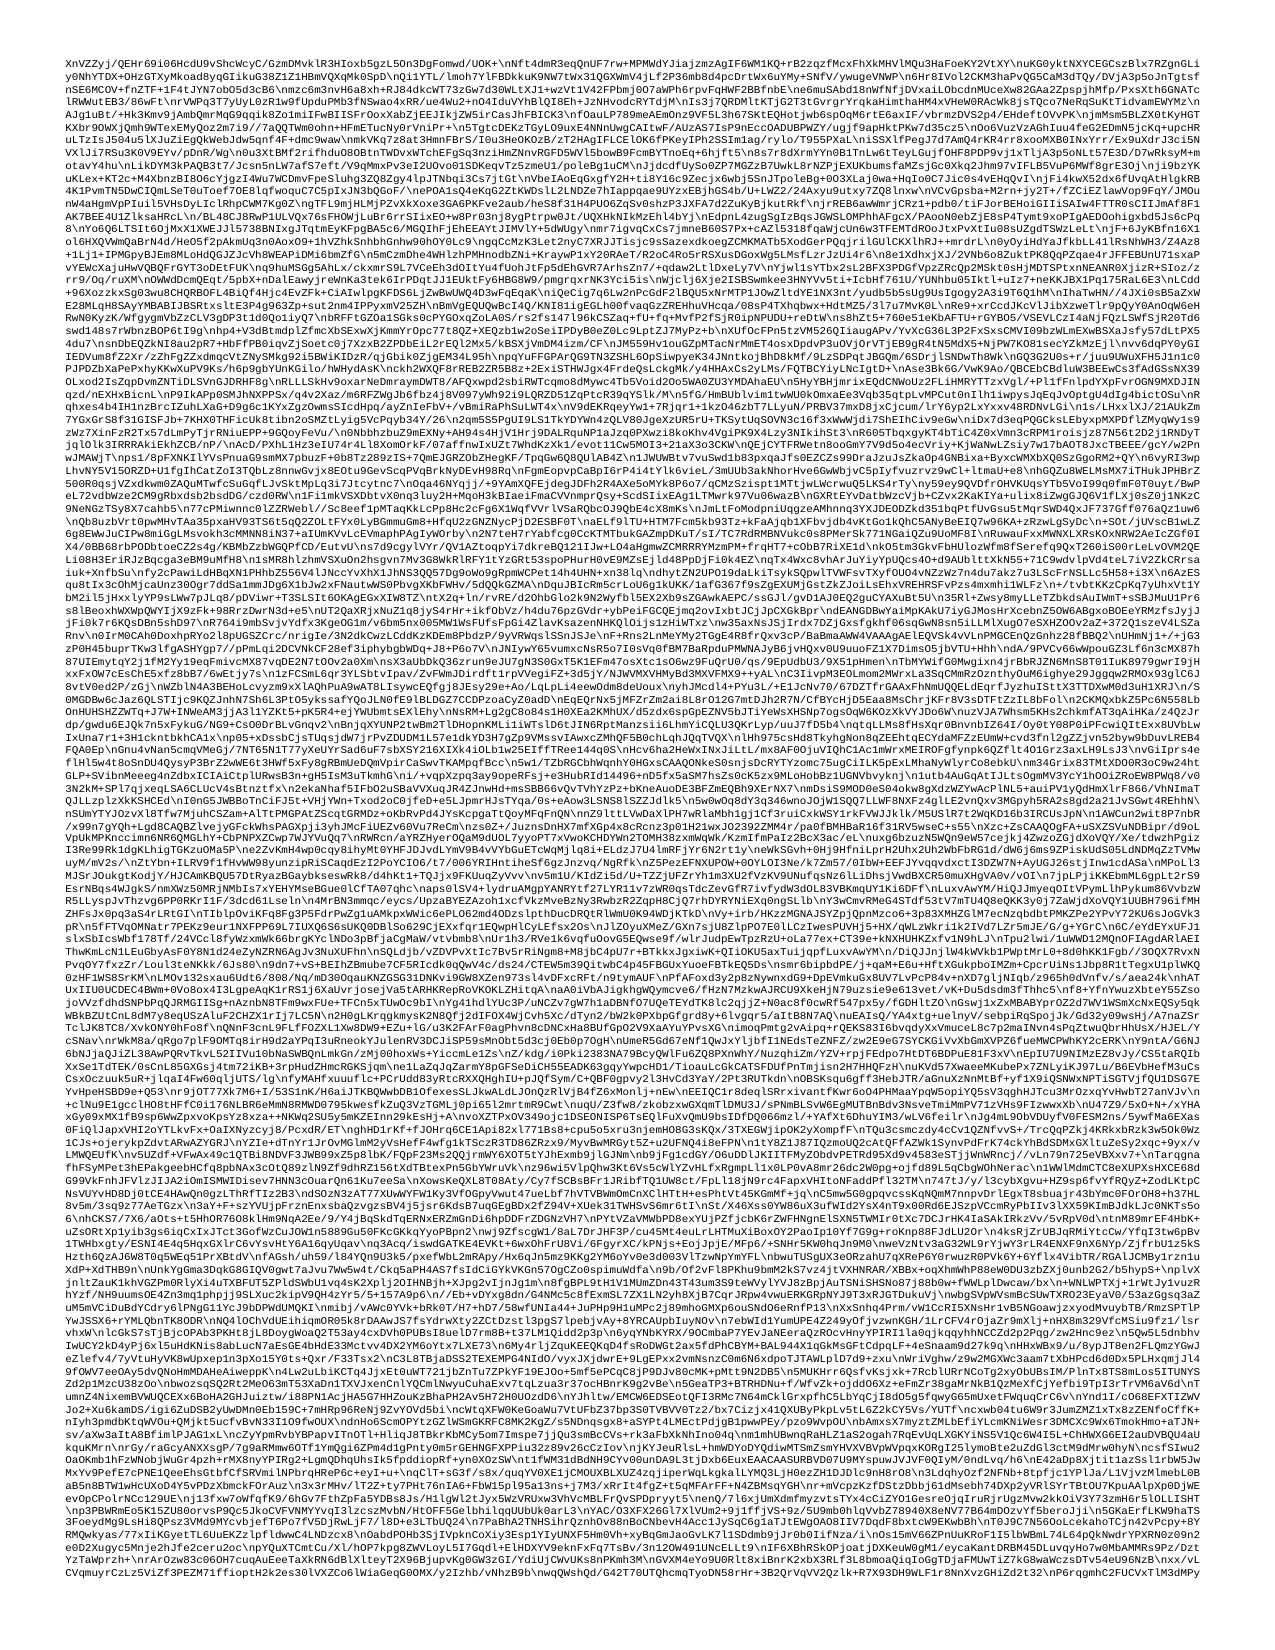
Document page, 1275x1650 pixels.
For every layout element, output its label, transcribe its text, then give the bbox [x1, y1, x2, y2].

text VpUkMPKnccimn6NR6QMGLhY+CbPNPXZCwp7WJYVuQq7\nRWRcn/aYRZHyerOQaM9dUOL7yyoPT7xVwoKCHDYWn2TOMH38zxmWqWk/KzmIfmPaIz2BcX3ac/eL\nuxg6bzuzN5WQn9eW57cejkj4ZwzoZGjdXoVQY/Xe/tdwzhPgiz I3Re99Rk1dgKLhigTGKzuOMa5P\ne2ZvKmH4wp0cqy8ihyMt0YHFJDJvdLYmV9B4vVYbGuETcWqMjlq8i+ELdzJ7U4lmRFjYr6N2rt1y\neWkSGvh+0Hj9HfniLprH2Uhx2Uh2WbFbRG1d/dW6j6ms9ZPiskUdS05LdNDMqZzTVMw uyM/mV2s/\nZtYbn+ILRV9f1fHvWW98yunzipRiSCaqdEzI2PoYCIO6/t7/006YRIHntiheSf6gzJnzvq/NgRfk\nZ5PezEFNXUPOW+0OYLOI3Ne/k7Zm57/0IbW+EEFJYvqqvdxctI3DZW7N+AyUGJ26stjInw1cdASa\nMPoLl3 MJSrJOukgtKodjY/HJCAmKBQU57DtRyazBGaybkseswRk8/d4hKt1+TQJjx9FKUuqZyVvv\nv5m1U/KIdZi5d/U+TZZjUFZrYh1m3XU2fVzKV9UNufqsNz6lLiDhsjVwdBXCR50muXHgVA0v/vOI\n7jpLPjiKKEbmML6gpLt2rS9 EsrNBqs4WJgkS/nmXWz50MRjNMbIs7xYEHYMseBGue0lCfTA07qhc\naps0lSV4+lydruAMgpYANRYtf27LYR11v7zWR0qsTdcZevGfR7ivfydW3dOL83VBKmqUY1Ki6DFf\nLuxvAwYM/HiQJJmyeqOItVPymLlhPykum86VvbzW R5LLyspJvThzvg6PP0RKrI1F/3dcd61Lseln\n4MrBN3mmqc/eycs/UpzaBYEZAzoh1xcfVkzMveBzNy3RwbzR2ZqpH8CjQ7rhDYRYNiEXq0ngSLlb\nY3wCmvRMeG4STdf53tV7mTU4Q8eQKK3y0j7ZaWjdXoVQY1UUBH796ifMH ZHFsJx0pq3aS4rLRtGI\nTIblpOviKFq8Fg3P5FdrPwZg1uAMkpxWWic6ePLO62md4ODzslpthDucDRQtRlWmU0K94WDjKTkD\nVy+irb/HKzzMGNAJSYZpjQpnMzco6+3p83XMHZGlM7ecNzqbdbtPMKZPe2YPvY72KU6sJoGVk3 pR\n5fFTVqOMNatr7PEKz9eur1NXFPP69L7IUXQ6S6sUKQ0DBlSo629CjEXxfqr1EQwpHlCyLEfsx2Os\nJlZOyuXMeZ/GXn7sjU8ZlpPO7E0lLCzIwesPUVHj5+HX/qWLzWkri1k2IVd7LZr5mJE/G/g+YGrC\n6C/eYdEYxUFJ1 slxSbIcsWbf178Tf/24VCcl8fyWzxmWk66brgKYclNDo3pBfjaCgMaW/vtvbmb8\nUr1h3/RVe1k6vqfuOovG5EQwse9f/wlrJudpEwTpzRzU+oLa77ex+CT39e+kNXHUHKZxfv1N9hLJ\nTpu2lwi/1uWWD12MQnOFIAgdARlAEI ThwKmLcN1LEuGbyAsF0Y8N1d24eZyNZRN6AgJv3NuXUFhn\nSQLdjb/vZDVPvXtIc7Bv5rRiNgm8+M8jbC4pU7r+BTkkxJgxiwK+QIiOKU5axTuijqpfLuxvAwYM\n/DiQJJnjlW4kWVkb1PWptMrL0+8d0hKK1Fgb//3OQX7RvxN PvqOY7fxzZr/Loul3teNKkk/6Js80\n9dn7+vS+BEIhZBmube7CF5RIcdk0qQwV4c/ds24/CTEW5m39QitwbC4p45FBGUxYuoeFBTkEQ5Ds\nsmr6bipbdPE/j+qaM+E6u+HftXGukpboIMZm+CpcrUiNs1Jbp8R1tTegxU1plWKQ 0zHF1WS8SrKM\nLMOv132sxau6Udt6/808/Nq/mD30OqauKNZGSG31DNKvi9GW8XZen973sl4vDFxcRFt/n9tymAUF\nPfAFoxd3y2p8zNywnxdG9+DpEVmkuGx8UV7LvPcP84v+nXD7gljNIqb/z965h0dVnfv/s/aea24k\nhAT UxIIU0UCDEC4BWm+0Vo8ox4I3LgpeAqK1rRS1j6XaUvrjosejVa5tARHKRepRoVKOKLZHitqA\naA0iVbAJigkhgWQymcve6/fHzN7MzkwAJRCU9XkeHjN79uzsie9e613vet/vK+Du5dsdm3fThhc5\nf8+YfnYwuzXbteY55Zso joVVzfdhdSNPbPqQJRMGIISg+nAznbN8TFm9wxFUe+TFCn5xTUwOc9bI\nYg41hdlYUc3P/uNCZv7gW7h1aDBNfO7UQeTEYdTK8lc2qjjZ+N0ac8f0cwRf547px5y/fGDHltZO\nGswj1xZxMBABYprOZ2d7WV1WSmXcNxEQSy5qk WBkBZUtCnL8dM7y8eqUSzAluF2CHZX1rIj7LC5N\n2H0gLKrqgkmysK2N8Qfj2dIFOX4WjCvh5Xc/dTyn2/bW2k0PXbpGfgrd8y+6lvgqr5/aItB8N7AQ\nuEAIsQ/YA4xtg+uelnyV/sebpiRqSpojJk/Gd32y09wsHj/A7naZSr TclJK8TC8/XvkONY0hFo8f\nQNnF3cnL9FLfFOZXL1Xw8DW9+EZu+lG/u3K2FArF0agPhvn8cDNCxHa8BUfGpO2V9XaAYuYPvsXG\nimoqPmtg2vAipq+rQEKS83I6bvqdyXxVmuceL8c7p2maINvn4sPqZtwuQbrHhUsX/HJEL/Y cSNav\nrWkM8a/qRgo7plF9OMTq8irH9d2aYPqI3uRneokYJulenRV3DCJiSP59sMnObt5d3cj0Eb0p7OgH\nUmeR5Gd67eNf1QwJxYljbfI1NEdsTeZNFZ/zw2E9eG7SYCKGiVvXbGmXVPZ6fueMWCPWhKY2cERK\nY9ntA/G6NJ 6bNJjaQJiZL38AwPQRvTkvL52IIVu10bNaSWBQnLmkGn/zMj00hoxWs+YiccmLe1Zs\nZ/kdg/i0Pki2383NA79BcyQWlFu6ZQ8PXnWhY/NuzqhiZm/YZV+rpjFEdpo7HtDT6BDPuE81F3xV\nEpIU7U9NIMzEZ8vJy/CS5taRQIb XxSe1TdTEK/0sCnL85GXGsj4tm72iKB+3rpHudZHmcRGKSjqm\ne1LaZqJqZarmY8pGFSeDiCH55EADK63gqyYwpcHD1/TioauLcGkCATSFDUfPnTmjisn2H7HHQFzH\nuKVd57XwaeeMKubePx7ZNLyiKJ97Lu/B6EVbHefM3uCs CsxOczuuk5uR+jlqaI4Fw60qljUTS/lg\nfyMAHfxuuuflc+PCrUdd83yRtcRXXQHghIU+pJQfSym/C+QBF0gpvy2l3HvCd3YaY/2Pt3RUTkdn\nOBSKsqu6gff3HebJTR/aGnuXzNnMtBf+yf1X9iQSNWxNPTiSGTVjfQU1DSG7E YvHpeHSBD9e+Q53\nr9jOT77Xk7M6+I/53S1nK/H6aiJTKBQWwbDB1OfexesSLJkwALdLJOnQzRlVjB4fZ6xMonlj+nEw\nEEIQC1r8deqlSRrxivantfKwr6oO4PHMaaYpqW5opiYQ5sV3qghHJTcu3MrOzxqYvHwbT27anVJv\n [65, 833, 1209, 1098]
text \nQb8uzbVrt0pwMHvTAa35pxaHV93TS6t5qQ2ZOLtFYx0LyBGmmuGm8+HfqU2zGNZNycPjD2ESBF0T\naELf9lTU+HTM7Fcm5kb93Tz+kFaAjqb1XFbvjdb4vKtGo1kQhC5ANyBeEIQ7w96KA+zRzwLgSyDc\n+SOt/jUVscB1wLZ 6g8EWwJuCIPw8miGgLMsvokh3cMMNN8iN37+aIUmKVvLcEVmaphPAgIyWOrby\n2N7teH7rYabfcg0CcKTMTbukGAZmpDKuT/sI/TC7RdRMBNVukc0s8PMerSk771NGaiQZu9UoMF8I\nRuwauFxxMWNXLXRsKOxNRW2AeIcZGf0I X4/0BB68rbPODbtoeCZ2s4g/KBMbZzbWGQPfCD/EutvU\ns7d9cgylVYr/QV1AZtoqpYi7dkreBQ121IJw+LO4aHgmwZCMRRRYMzmPM+frqHT7+cObB7RiXE1d\nkO5tm3GkvFbHUlozWfm8fSerefq9QxT260iS00rLeLvOVM2QE Li08H3EriRJzBqcga3eBM9uMfH8\n1sMR8hlzhmVSXuOn2hsgvn7Mv3G8WkRlRFY1tYzGRt53spoPHurH0vE9MZsEjld48PpDjFi0k4EZ\nqTx4Wxc8vhArJuYiyYpUQcs4O+d9AUblttXkN55+71C9wdvlpVd4teL7iV2ZkCRrsa iuk+XnfbSu\nfy2cPawiLdHBqXN1PHhbZ556V4lJNccYvXhX1JhNS3QQ57Dg9oWo9gRpmWCPet14h4UHN+xn38lq\ndhytZN2UPO19daLkiTsykSQpwlTVWFsvTXyfOUO4vNZzWz7n4du7akz7u3LScFrNSLLc5H58+i3X\n6AzES qu8tIx3cOhMjcaUnz30Ogr7ddSa1mmJDg6X1bJw2xFNautwWS0PbvgXKbFWHv/5dQQkGZMA\nDquJBIcRm5crLoU6g1kUKK/1afG367f9sZgEXUMjGstZkZJoiLsEhxVREHRSFvPzs4mxmhi1WLFz\n+/tvbtKKzCpKq7yUhxVt1Y bM2il5jHxxlyYP9sLWw7pJLq8/pDViwr+T3SLSIt6OKAgEGxXIW8TZ\ntX2q+ln/rvRE/d2OhbGlo2k9N2Wyfbl5EX2Xb9sZGAwkAEPC/ssGJl/gvD1AJ0EQ2guCYAXuBt5U\n35Rl+Zwsy8myLLeTZbkdsAuIWmT+sSBJMuU1Pr6 s8lBeoxhWXWpQWYIjX9zFk+98RrzDwrN3d+e5\nUT2QaXRjxNuZ1q8jyS4rHr+ikfObVz/h4du76pzGVdr+ybPeiFGCQEjmq2ovIxbtJCjJpCXGkBpr\ndEANGDBwYaiMpKAkU7iyGJMosHrXcebnZ5OW6ABgxoBOEeYRMzfsJyjJ jFi0k7r6KQsDBn5shD97\nR764i9mbSvjvYdfx3KgeOG1m/v6bm5nx005MW1WsFUfsFpGi4ZlavKsazenNHKQlOijs1zHiWTxz\nw35axNsJSjIrdx7DZjGxsfgkhf06sqGwN8sn5iLLMlXugO7eSXHZOOv2aZ+372Q1szeV4LSZa Rnv\n0IrM0CAh0DoxhpRYo2l8pUGSZCrc/nrigIe/3N2dkCwzLCddKzKDEm8PbdzP/9yVRWqslSSnJSJe\nF+Rns2LnMeYMy2TGgE4R8frQxv3cP/BaBmaAWW4VAAAgAElEQVSk4vVLnPMGCEnQzGnhz28fBBQ2\nUHmNj1+/+jG3 zP0H45buprTKw3lfgASHYgp7//pPmLqi2DCVNkCF28ef3iphybgbWDq+J8+P6o7V\nJNIywY65vumxcNsR5o7I0sVq0fBM7BaRpduPMWNAJyB6jvHQxv0U9uuoFZ1X7DimsO5jbVTU+Hhh\ndA/9PVCv66wWpouGZ3Lf6n3cMX87h 87UIEmytqY2j1fM2Yy19eqFmivcMX87vqDE2N7tOOv2a0Xm\nsX3aUbDkQ36zrun9eJU7gN3S0GxT5K1EFm47osXtc1sO6wz9FuQrU0/qs/9EpUdbU3/9X51pHmen\nTbMYWifG0Mwgixn4jrBbRJZN6MnS8T01IuK8979gwrI9jH xxFxOW7cEsChE5xfz8bB7/6wEtjy7s\n1zFCSmL6qr3YLSbtvIpav/ZvFWmJDirdft1rpVVegiFZ+3d5jY/NJWVMXVHMyBd3MXVFMX9++yAL\nC3IivpM3EOLmom2MWrxLa3SqCMmRzOznthyOuM6ighye29Jggqw2RMOx93glC6J 8vtV0ed2P/zGj\nWZblN4A3BEHoLcvyzm9xXlAQhPuA9wAT8LIsywcEQfgj8JEsy29e+Ao/LqLpLi4eewOdm8deUoux\nyhJMcdl4+PYu3L/+E1JcNv70/67DZTfrGAAxFhNmUQQELdEqrfJyzhuISttX3TTDXwM0d3uH1XRJ\n/S 0MGDBw6cJaz6QLSTIjc9KQZJnhN7Sh6L3PtO5ykssafYQoJLN0fE9lBLDGZ7CCDPzoaCyZ0adD\nEqEQrNx5jMFZrZm2ai8L8rO12G7mtDJh2R7N/CfBYcHjD5Eaa8MsChrjKFr8V3sDTFtZzIL8bFol\n2CKMQxbkZ5Pc6N558Lb OnHUHSHZZWTq+J7W+INWeAM3jjA3l1YZKt5+pK5R4+ejYWUbmtsEXlEhy\nNsRM+Lg2gC8o84s1H0XEa2KMhUX/d5zdx6spGpEZNV5bJTiYeWsXHSNp7ogsOqW6KOzXkVYJDo6W\nuzVJA7Whsm5KHs2chkmfAT3qAiHKa/z4QzJr dp/gwdu6EJQk7n5xFykuG/NG9+CsO0DrBLvGnqv2\nBnjqXYUNP2twBm2TlDHopnKMLi1iWTslD6tJIN6RptManzsii6LhmYiCQLU3QKrLyp/uuJ7fD5b4\nqtqLLMs8fHsXqr0BnvnbIZ64I/Oy0tY08P0iPFcwiQItExx8UVbLw IxUna7r1+3H1ckntbkhCA1x\np05+xDssbCjsTUqsjdW7jrPvZDUDM1L57e1dkYD3H7gZp9VMssvIAwxcZMhQF5B0chLqhJQqTVQX\nlHh975csHd8TkyhgNon8qZEEhtqECYdaMFZzEUmW+cvd3fnl2gZZjvn52byw9bDuvLREB4 FQA0Ep\nGnu4vNan5cmqVMeGj/7NT65N1T77yXeUYrSad6uF7sbXSY216XIXk4iOLb1w25EIffTRee144q0S\nHcv6ha2HeWxINxJiLtL/mx8AF0OjuVIQhC1Ac1mWrxMEIROFgfynpk6QZflt4O1Grz3axLH9LsJ3\nvGiIprs4e flHl5w4t8oSnDU4QysyP3BrZ2wWE6t3HWf5xFy8gRBmUeDQmVpirCaSwvTKAMpqfBcc\n5w1/TZbRGCbhWqnhY0HGxsCAAQONkeS0snjsDcRYTYzomc75ugCiILK5pExLMhaNyWlyrCo8ebkU\nm34Grix83TMtXDO0R3oC9w24ht GLP+SVibnMeeeg4nZdbxICIAiCtplURwsB3n+gH5IsM3uTkmhG\ni/+vqpXzpq3ay9opeRFsj+e3HubRId14496+nD5fx5aSM7hsZs0cK5zx9MLoHobBz1UGNVbvyknj\n1utb4AuGqAtIJLtsOgmMV3YcY1hOOiZRoEW8PWq8/v0 3N2kM+SPl7qjxeqLSA6CLUcV4sBtnztfx\n2ekaNhaf5IFbO2uSBaVVXuqJR4ZJnwHd+msSBB66vQvTVhYzPz+bKneAuoDE3BFZmEQBh9XErNX7\nmDsiS9MOD0eS04okw8gXdzWZYwAcPlNL5+auiPV1yQdHmXlrF866/VhNImaT QJLLzplzXkKSHCEd\nI0nG5JWBBoTnCiFJ5t+VHjYWn+Txod2oC0jfeD+e5LJpmrHJsTYqa/0s+eAow3LSNS8lSZZJdlk5\n5w0wOq8dY3q346wnoJOjW1SQQ7LLWF8NXFz4glLE2vnQxv3MGpyh5RA2s8gd2a21JvSGwt4REhhN\ nSUmYTYJOzvXl8Tfw7MjuhCSZam+AlTtPMGPAtZScqtGRMDz+oKbRvPd4JYsKcpgaTtQoyMFqFnQN\nnZ9lttLVwDaXlPH7wRlaMbh1gj1Cf3ruiCxkWSY1rkFVWJJklk/M5USlR7t2WqKD16b3IRCUsJpN\n1AWCun2wit8P7nbR [65, 516, 1209, 821]
text XnVZZyj/QEHr69i06HcdU9vShcWcyC/GzmDMvklR3HIoxb5gzL5On3DgFomwd/UOK+\nNft4dmR3eqQnUF7rw+MPMWdYJiajzmzAgIF6WM1KQ+rB2zqzfMcxFhXkMHVlMQu3HaFoeKY2VtXY\nuKG0yktNXYCEGCszBlx7RZgnGLi y0NhYTDX+OHzGTXyMkoad8yqGIikuG38Z1Z1HBmVQXqMk0SpD\nQi1YTL/lmoh7YlFBDkkuK9NW7tWx31QGXWmV4jLf2P36mb8d4pcDrtWx6uYMy+SNfV/ywugeVNWP\n6Hr8IVol2CKM3haPvQG5CaM3dTQy/DVjA3p5oJnTgtsf nSE6MCOV+fnZTF+1F4tJYN7obO5d3cB6\nmzc6m3nvH6a8xh+RJ84dkcWT73zGw7d30WLtXJ1+wzVt1V42FPbmj0O7aWPh6rpvFqHWF2BBfnbE\ne6muSAbd18nWfNfjDVxaiLObcdnMUceXw82GAa2ZpspjhMfp/PxsXth6GNATc lRWWutEB3/86wFt\nrVWPq3T7yUyL0zR1w9fUpduPMb3fNSwao4xRR/ue4Wu2+nO4IduVYhBlQI8Eh+JzNHvodcRYTdjM\nIs3j7QRDMltKTjG2T3tGvrgrYrqkaHimthaHM4xVHeW0RAcWk8jsTQco7NeRqSuKtTidvamEWYMz\n AJg1uBt/+Hk3Kmv9jAmbQmrMqG9qqik8Zo1miIFwBIISFrOoxXabZjEEJIkjZW5irCasJhFBICK3\nfOauLP789meAEmOnz9VF5L3h67SKtEQHotjwb6spOqM6rtE6axIF/vbrmzDVS2p4/EHdeftOVvPK\njmMsm5BLZX0tKyHGT KXbr9OWXjQmh9WTexEMyQoz2m7i9//7aQQTWm0ohn+HFmETucNy0rVniPr+\n5TgtcDEKzTGyLO9uxE4NNnUwgCAItwF/AUzAS7IsP9nEccOADUBPWZY/ugjf9apHktPKw7d35cz5\nOo6VuzVzAGhIuu4feG2EDmN5jcKq+upcHR uLTzIsJ504u5lXJuZiEgQkWebJdw5qnf4F+dmc9waw\nmkVKq7z8at3HmnFBrS/I0u3HeOKOzB/zT2HAgIFLCElOK6fPKeyIPh2SSIm1ag/rylo/T955PXaL\niSSXlfPegJ7d7AmQ4rKR4rr8xooMXB0INxYrr/Ex9uXdrJ3ci5N VXlJi7RSu3K0V9EYv/pDnR/Wg\n0u3XtBMf2rifhduO8OBtnTWDvxWTchEFgSq3nziHmZNnvRGFD5WVl5bowB9FcmBYTnoEq+6hjft5\n8s7r8dXrmYYn0B1TnLw6tTeyLGujfOHF8PDP9vj1xTljA3p5oNLt57E3D/D7wRksyM+m otavY4hu\nLikDYM3kPAQB3t7/Jcsn5nLW7afS7eft/V9qMmxPv3eI2UOvo01SDKeqvTz5zmeU1/poleBg1uCM\nJjdcdfUySo0ZP7MGZzB7UwkL8rNZPjEXUKbumsfaMZsjGc0Xkq2Jhm97vIFLB5VuP6MWf8grE3Oj\nji9bzYK uKLex+KT2c+M4XbnzBI8O6cYjgzI4Wu7WCDmvFpeSluhg3ZQ8Zgy4lpJTNbqi3Cs7jtGt\nVbeIAoEqGxgfY2H+ti8Y16c9Zecjx6wbj5SnJTpoleBg+0O3XLaj0wa+HqIo0C7Jic0s4vEHqQvI\njFi4kwX52dx6fUvqAtHlgkRB 4K1PvmTN5DwCIQmLSeT0uToef7OE8lqfwoquC7C5pIxJN3bQGoF/\nePOA1sQ4eKqG2ZtKWDslL2LNDZe7hIappqae9UYzxEBjhGS4b/U+LWZ2/24Axyu9utxy7ZQ8lnxw\nVCvGpsba+M2rn+jy2T+/fZCiEZlawVop9FqY/JMOu nW4aHgmVpPIuil5VHsDyLIclRhpCWM7Kg0Z\ngTFL9mjHLMjPZvXkXoxe3GA6PKFve2aub/heS8f31H4PUO6ZqSv0shzP3JXFA7d2ZuKyBjkutRkf\njrREB6awWmrjCRz1+pdb0/tiFJorBEHoiGIIiSAIw4FTTR0sCIIJmAf8F1 AK7BEE4U1ZlksaHRcL\n/BL48CJ8RwP1ULVQx76sFHOWjLuBr6rrSIixEO+w8Pr03nj8ygPtrpw0Jt/UQXHkNIkMzEhl4bYj\nEdpnL4zugSgIzBqsJGWSLOMPhhAFgcX/PAooN0ebZjE8sP4Tymt9xoPIgAEDOohigxbd5Js6cPq 8\nYo6Q6LTSIt6OjMxX1XWEJJl5738BNIxgJTqtmEyKFpgBA5c6/MGQIhFjEhEEAYtJIMVlY+5dWUgy\nmr7igvqCxCs7jmneB60S7Px+cAZl5318fqaWjcUn6w3TFEMTdROoJtxPvXtIu08sUZgdTSWzLeLt\njF+6JyKBfn16X1 ol6HXQVWmQaBrN4d/HeO5f2pAkmUq3n0AoxO9+1hVZhkSnhbhGnhw90hOY0Lc9\ngqCcMzK3Let2nyC7XRJJTisjc9sSazexdkoegZCMKMATb5XodGerPQqjrilGUlCKXlhRJ++mrdrL\n0yOyiHdYaJfkbLL41lRsNhWH3/Z4Az8 [65, 59, 1209, 249]
text 3FoeydMg9LsHi8QPsz3VMd9MYcvbjefT6Po7fV5DjRwLjF7/l8D+e3LTbUQ24\n7PaBhA2TNHSihrQznhOv88nBoCNbevH4Acc1JySqC6g1aTJtEWgOAO8IIV7DqdF8bxtcW9EKwbBh\nT0J9C7N56OoLcekahoTCjn42vPcpy+8Y RMQwkyas/77xIiKGyetTL6UuEKZzlpfldwwC4LNDzcx8\nOabdPOHb3SjIVpknCoXiy3Esp1YIyUNXF5Hm0Vh+xyBqGmJaoGvLK7l1SDdmb9jJr0b0IifNza/i\nOs15mV66ZPnUuKRoF1I5lbWBmL74L64pQkNwdrYPXRN0z09n2 e0D2Xugyc5Mnje2hJfe2ceru2oc\npYQuXTCmtCu/Xl/hOP7kpg8ZWVLoyL5I7Gqdl+ElHDXYV9eknFxFq7TsBv/3n12OW491UNcELLt9\nIF6XBhRSkOPjoatjDXKeuW0gM1/eycaKantDRBM45DLuvqyHo7w0MbAMMRs9Pz/Dzt YzTaWprzh+\nrArOzw83c06OH7cuqAuEeeTaXkRN6dBlXlteyT2X96BjupvKg0GW3zGI/YdiUjCWvUKs8nPKmh3M\nGVXM4eYo9U0Rlt8xiBnrK2xbX3RLf3L8bmoaQiqIoGgTDjaFMUwTiZ7kG8waWczsDTv54eU96NzB\nxx/vL CVqmuyrCzLz5ViZf3PEZM71ffioptH2k2es30lVXZCo6lWiaGeqG0OMX/y2Izhb/vNhzB9b\nwqQWshQd/G42T70UTQhcmqTyoDN58rHr+3B2QrVqVV2Qzlk+R7X93DH9WLF1r8NnXvzGHiZd2t32\nP6rqgmhC2FUCVxTlM3dMPy [65, 1517, 1209, 1580]
text +clNu9E1gcclHO8tHFfC0i176NLBR6eMmN8RMWD0795kwesfkZuQ3VzTGMLj0pi65l2mrtmR9Cwt\nuqU/Z3fw8/zkobzxwGXqmTlDMU3J/sPNmBLSvW6EgMUTBnBdv3NsveTmiMmPV71zVHs9FIzwwxXb\nU47Z9/5xO+N+/xYHA xGy09xMX1fB9sp6WwZpxvoKpsYz8xza++NKWq2SU5y5mKZEInn29kEsHj+A\nvoXZTPxOV349ojc1DSEONISP6TsEQlFuXvQmU9bsIDfDQ066mzl/+YAfXt6DhuYIM3/wLV6feilr\nJg4mL9ObVDUyfV0FESM2ns/5ywfMa6EXas 0FiQlJapxVHI2oYTLkvFx+OaIXNyzcyj8/PcxdR/ET\nghHD1rKf+fJOHrq6CE1Api82xl771Bs8+cpu5o5xru3njemHO8G3sKQx/3TXEGWjipOK2yXompfF\nTQu3csmczdy4cCv1QZNfvvS+/TrcQqPZkj4KRkxbRzk3w5Ok0Wz 1CJs+ojerykpZdvtARwAZYGRJ\nYZIe+dTnYr1JrOvMGlmM2yVsHefF4wfg1kTSczR3TD86ZRzx9/MyvBwMRGyt5Z+u2UFNQ4i8eFPN\n1tY8Z1J87IQzmoUQ2cAtQFfAZWk1SynvPdFrK74ckYhBdSDMxGXltuZeSy2xqc+9yx/v LMWQEUfK\nv5UZdf+VFwAx49c1QTBi8NDVF3JWB99xZ5p8lbK/FQpF23Ms2QQjrmWY6XOT5tYJhExmb9jlGJNm\nb9jFg1cdGY/O6uDDlJKIITFMyZObdvPETRd95Xd9v4583eSTjjWnWRncj//vLn79n725eVBXxv7+\nTarqgna fhFSyMPet3hEPakgeebHCfq8pbNAx3cOtQ89zlN9Zf9dhRZ156tXdTBtexPn5GbYWruVk\nz96wi5VlpQhw3Kt6Vs5cWlYZvHLfxRgmpLl1x0LP0vA8mr26dc2W0pg+ojfd89L5qCbgWOhNerac\n1WWlMdmCTC8eXUPXsHXCE68d G99VkFnhJFVlzJIJA2iOmISMWIDisev7HNN3cOuarQn61Ku7eeSa\nXowsKeQXL8T08Aty/Cy7fSCBsBFr1JRibfTQ1UW8ct/FpLl18jN9rc4FapxVHItoNFaddPfl32TM\n747tJ/y/l3cybXgvu+HZ9sp6fvYfRQyZ+ZodLKtpC NsVUYvHD8Dj0tCE4HAwQn0gzLThRfTIz2B3\ndSOzN3zAT77XUwWYFW1Ky3VfOGpyVwut47ueLbf7hVTVBWmOmCnXClHTtH+esPhtVt45KGmMf+jq\nC5mw5G0gpqvcssKqNQmM7nnpvDrlEgxT8sbuajr43bYmc0FOrOH8+h37HL 8v5m/3sq9z77AeTGzx\n3aY+F+szYVUjpFrznEnxsbaQzvgzsBV4j5jsr6KdsB7uqGEgBDx2fZ94V+XUek31TWHSvS6mr6tI\nSt/X46Xss0YW86uX3ufWId2YsX4nT9x00Rd6EJSzpVCcmRyPbIIv3lXX59KImBJdkLJc0NKTs5o 6\nhCKS7/7X6/aOts+t5HhOR76O8klHm9NqA2Ee/9/Y4jBqSkdTqERNxERZmGnDi6hpDDFrZDGNzVH7\nPYtVZaVMWbPD8exYUjPZfjcbK6rZWFHNgnElSXN5TWMIr0tXc7DCJrHK4IaSAkIRkzVv/5vRpV0d\ntnM89mrEF4HbK+ uZsORtXp1yib3gs6iqCxIxJTct3GofWzCuJOW1n5889Gu50FKcGKkqYyoPBpn2\nwj9ZfscgW1/8aL7DrJHF3P/cu45Mt4euLrLHTMuXiBoxOY2PaoIp10Yf7G9g+roKnp88FJdLU2Or\n4ksRjZrUBJqRMiYtcCw/YfqI3tw6pBv 1TWHbxgty/ESNI4E4q5HqxGXlrC6vYsvHtY6A16qyUqav\nq3Acq/iswdGATKE4EVKt+6wxOhFrU8Vi/6FgyrXC/kPNjs+EojJpjE/MFp6/+SNHr5KW0hqJn9M0\nweVzNtv3aG32WL9rYjwY3rLR4ENXF9nX6NYp/ZjfrbU1z5kS Hzth6QzAJ6W8T0q5WEq51PrXBtdV\nfAGsh/uh59/l84YQn9U3k5/pxefWbL2mRApy/Hx6qJn5mz9KKg2YM6oYv0e3d003VlTzwNpYmYFL\nbwuTUSgUX3eORzahU7qXReP6Y0rwuzR0PVk6Y+6Yflx4VibTR/RGAlJCMBy1rzn1u XdP+XdTHB9n\nUnkYgGma3DqkG8GIQV0gwt7aJvu7Ww5w4t/Ckq5aPH4AS7fsIdCiGYkVKGn57OgCZo0spimuWdfa\n9b/Of2vFl8PKhu9bmM2kS7vz4jtVXHNRAR/XBBx+oqXhmWhP88eW0DU3zbZXj0unb2G2/b5hypS+\nplvX jnltZauK1khVGZPm0RlyXi4uTXBFUT5ZPldSWbU1vq4sK2Xplj2OIHNBjh+XJpg2vIjnJg1m\n8fgBPL9tH1V1MUmZDn43T43um3S9teWVylYVJ8zBpjAuTSNiSHSNo87j88b0w+fWWLplDwcaw/bx\n+WNLWPTXj+1rWtJy1vuzR hYzf/NH9uumsOE4Zn3mq1phpjj9SLXuc2kipV9QH4zYr5/5+157A9p6\n//Eb+vDYxg8dn/G4NMc5c8fExmSL7ZX1LN2yh8XjB7CqrJRpw4vwuERKGRpNYJ9T3xRJGTDukuVj\nwbgSVpWVsmBcSUwTXRO23EyaV0/53azGgsq3aZ uM5mVCiDuBdYCdry6lPNgG11YcJ9bDPWdUMQKI\nmibj/vAWc0YVk+bRk0T/H7+hD7/58wfUNIa44+JuPHp9H1uMPc2j89mhoGMXp6ouSNdO6eRnfP13\nXxSnhq4Prm/vW1CcRI5XNsHr1vB5NGoawjzxyodMvuybTB/RmzSPTlP YwJSSX6+rYMLQbnTK8ODR\nNQ4lOChVdUEihiqmOR05k8rDAAwJS7fsYdrwXty2ZCtDzstl3pgS7lpebjvAy+8YRCAUpbIuyNOv\n7ebWId1YumUPE4Z249yOfjvzwnKGH/1LrCFV4rOjaZr9mXlj+nHX8m329VfcMSiu9fz1/lsr vhxW\nlcGkS7sTjBjcOPAb3PKHt8jL8DoygWoaQ2T53ay4cxDVh0PUBsI8uelD7rm8B+t37LM1Qidd2p3p\n6yqYNbKYRX/9OCmbaP7YEvJaNEeraQzROcvHnyYPIRI1la0qjkqqyhhNCCZd2p2Pqg/zw2Hnc9ez\n5Qw5L5dnbhv IwUCY2kD4yPj6xl5uHdKNis8abLucN7aEsGE4bHdE33Mctvv4DX2YM6oYtx7LXE73\n6My4rljZquKEEQKqD4fsRoDWGt2ax5fdPhCBYM+BAL944X1qGkMsGFtCdpqLF+4eSnaam9d27k9q\nHHxWBx9/u/8ypJT8en2FLQmzYGwJ eZlefv4/7yVtuHyVK8wUpxep1n3pXo15Y0ts+Qxr/F33Tsx2\nC3L8TBjaDSS2TEXEMPG4NIdO/vyxJXjdwrE+9LgEPxx2vmNsnzC0m6N6xdpoTJTAWLplD7d9+zxu\nWriVghw/z9w2MGXWc3aam7tXbHPcd6d0Dx5PLHxqmjJl4 9fOWV7eeOAy5dvQNoHmMDAHeAiweppK\n4Lw2uLbiKCTq4JjxEt0uWT721jbZnTu7ZPkYF19EJOo+5mf5ePCqC8jP9DJv80cMK+pMtt9N2DB5\n5MUKHrr6QsfvKsjxk+7RcblURrNCoTg2xyObUBsIM/PlnTx8TS8mLos5ITUNYS Zd2p1MzcU38zOo\nbwozsqSQ2Rt2MeO63mT53XaDn1TXVJxenCnlYQCmlNwyuCuhaExv7tqLzua3r37ocHBnrK9g2vBe\n5GeaTP3+BTRHDNu+f/WfvZk+ojddO6Xz+eFmZr38gaMrNkB1QzMeXfCjYefbi9TpI3rTrVM6aV6d\nT umnZ4NixemBVWUQCEXx6BoHA2GHJuiztw/i88PN1AcjHA5G7HHZouKzBhaPH2Av5H72H0UOzdD6\nYJhltw/EMCW6EDSEotQFI3RMc7N64mCklGrxpfhC5LbYqCjI8dO5g5fqwyG65mUxetFWquqCrC6v\nYnd1I/cO68EFXTIZWV Jo2+Xu6kamDS/igi6ZuDSB2yUwDMn0Eb159C+7mHRp96ReNj9ZvYOVd5bi\ncWtqXFW0KeGoaWu7VtUFbZ37bp3S0TVBVV0Tz2/bx7Cizjx41QXUByPkpLv5tL6Z2kCY5Vs/YUTf\ncxwb04tu6W9r3JumZMZ1xTx8zZENfoCffK+ nIyh3pmdbKtqWVOu+QMjkt5ucfvBvN33I1O9fwOUX\ndnHo6ScmOPYtzGZlWSmGKRFC8MK2KgZ/s5NDnqsgx8+aSYPt4LMEctPdjgB1pwwPEy/pzo9WvpOU\nbAmxsX7myztZMLbEfiYLcmKNiWesr3DMCXc9Wx6TmokHmo+aTJN+ sv/aXw3aItA8BfimlPJAG1xL\ncZyYpmRvbYBPapvITnOTl+HliqJ8TBkrKbMCy5om7Imspe7jjQu3smBcCVs+rk3aFbXkNhIno04q\nm1mhUBwnqRaHLZ1aS2ogah7RqEvUqLXGKYiNS5V1Qc6W4I5L+ChHWXG6EI2auDVBQU4aU kquKMrn\nrGy/raGcyANXXsgP/7g9aRMmw6OTf1YmQgi6ZPm4d1gPnty0m5rGEHNGFXPPiu32z89v26cCzIov\njKYJeuRlsL+hmWDYoDYQdiwMTSmZsmYHVXVBVpWVpqxKORgI25lymoBte2uZdGl3ctM9dMrw0hyN\ncsfSIwu2 OaOKmb1hFzWNobjWuGr4pzh+rMX8nyYPIRg2+LgmQDhqUhsIk5fpddiopRf+yn0XOzSW\nt1fWM31dBdNH9CYv00unDA9L3tjDxb6EuxEAACAASURBVD07U9MYspuwJVJVF0QIyM/0ndLvq/h6\nE42aDp8Xjtit1azSsl1rbW5Jw MxYv9PefE7cPNE1QeeEhsGtbfCfSRVmilNPbrqHReP6c+eyI+u+\nqClT+sG3f/s8x/quqYV0XE1jCMOUXBLXUZ4zqjiperWqLkgkalLYMQ3LjH0ezZH1DJDlc9nH8rO8\n3LdqhyOzf2NFNb+8tpfjc1YPlJa/L1VjvzMlmebL0B aB5n8BTW1wHcUXoD4Y5vPDzXbmckFOrAuz\n3x3rMHv/lT2Z+ty7PHt76nIA6+FbW15pl95a13ns+j7M3/xRrIt4fgZ+t5qMFArFF+N4ZBMsqYGH\nr+mVcpzKzfDStzDbbj61dMsebh74DXp2yVRlSYrTBtOU7KpuAAlpXp0DjWE evOpCPolrNCc129UE\nj13fxw7oWfqfK9/6hGv7FthZpFa5YDBs8Js/H1lgWl2tJyx5WzVRUxw3VhVcMBLFrQvSPDpryyt5\nenQ/7l6xjUmXdmfmyzvtsTYx4cCiZYO1GesreOjqIruRjrUgzMvw2kkOiV3Y73zmH6r5lOLLISHT [65, 1099, 1209, 1505]
text +1Lj1+IPMGpyBJEm8MLoHdQGJZJcVh8WEAPiDMi6bmZfG\n5mCzmDhe4WHlzhPMHnodbZNi+KraywP1xY20RAeT/R2oC4Ro5rRSXusDGoxWg5LMsfLzrJzUi4r6\n8e1XdhxjXJ/2VNb6o8ZuktPK8QqPZqae4rJFFEBUnU71sxaP vYEWcXajuHwVQBQFrGYT3oDEtFUK\nq9huMSGg5AhLx/ckxmrS9L7VCeEh3dOItYu4fUohJtFp5dEhGVR7ArhsZn7/+qdaw2LtlDxeLy7V\nYjwl1sYTbx2sL2BFX3PDGfVpzZRcQp2MSkt0sHjMDTSPtxnNEANR0XjizR+SIoz/z rr9/Oq/ruXM\nOWWdDcmQEqt/5pbX+nDalEawyjreWnKa3tek6IrPDqtJJ1EUktFy6HBG8W9/pmgrqxrNK3Yci5is\nWjclj6Xje2ISBSwmkee3HNYVv5ti+IcbHf761U/YUNhbu05Iktl+uIz7+neKKJBX1Pq175RaL6E3\nLCdd [65, 249, 1209, 287]
text +96XozzkxSg03wu8CHQRBOFL4BiQf4Hjc4EvZFk+CiAIwlpgKFDS6LjZwBwUWQ4D3wFqEqaK\niQeCig7q6Lw2nPcGdF2lBQU5xNrMTP1JOwZltdYE1NX3nt/yudb5b5sUg9UsIgogy2A3i9T6Q1hM\nIhaTwHN//4JXi0sB5aZxW E28MLqH8SAyYMBABIJBSRtxsltE3P4g963Zp+sut2nm4IPPyxmV25ZH\nBmVgEQUQwBcI4Q/KNI81igEGLh00fvaqGzZREHhuVHcqa/08sP4TXhqbwx+HdtMZ5/3l7u7MvK0L\nRe9+xrCcdJKcVlJibXzweTlr9pQyY0AnOqW6eH RwN0KyzK/WfgygmVbZzCLV3gDP3t1d0Qo1iyQ7\nbRFFtGZOa1SGks0cPYGOxqZoLA0S/rs2fs147l96kCSZaq+fU+fq+MvfP2fSjR0ipNPUDU+reDtW\ns8hZt5+760e51eKbAFTU+rGYBO5/VSEVLCzI4aNjFQzLSWfSjR20Td6 swd148s7rWbnzBOP6tI9g\nhp4+V3dBtmdplZfmcXbSExwXjKmmYrOpc77t8QZ+XEQzb1w2oSeiIPDyB0eZ0Lc9LptZJ7MyPz+b\nXUfOcFPn5tzVM526QIiaugAPv/YvXcG36L3P2FxSxsCMVI09bzWLmEXwBSXaJsfy57dLtPX5 4du7\nsnDbEQZkNI8au2pR7+HbFfPB0iqvZjSoetc0j7XzxB2ZPDbEiL2rEQl2Mx5/kBSXjVmDM4izm/CF\nJM559Hv1ouGZpMTacNrMmET4osxDpdvP3uOVjOrVTjEB9gR4tN5MdX5+NjPW7KO81secYZkMzEjl\nvv6dqPY0yGI IEDVum8fZ2Xr/zZhFgZZxdmqcVtZNySMkg92i5BWiKIDzR/qjGbik0ZjgEM34L95h\npqYuFFGPArQG9TN3ZSHL6OpSiwpyeK34JNntkojBhD8kMf/9LzSDPqtJBGQm/6SDrjlSNDwTh8Wk\nGQ3G2U0s+r/juu9UWuXFH5J1n1c0 PJPDZbXaPePxhyKKwXuPV9Ks/h6p9gbYUnKGilo/hWHydAsK\nckh2WXQF8rREB2ZR5B8z+2ExiSTHWJgx4FrdeQsLckgMk/y4HHAxCs2yLMs/FQTBCYiyLNcIgtD+\nAse3Bk6G/VwK9Ao/QBCEbCBdluW3BEEwCs3fAdGSsNX39 OLxod2IsZqpDvmZNTiDLSVnGJDRHF8g\nRLLLSkHv9oxarNeDmraymDWT8/AFQxwpd2sbiRWTcqmo8dMywc4Tb5Void2Oo5WA0ZU3YMDAhaEU\n5HyYBHjmrixEQdCNWoUz2FLiHMRYTTzxVgl/+Pl1fFnlpdYXpFvrOGN9MXDJIN qzd/nEXHxBicnL\nP9IkAPp0SMJhNXPPSx/q4v2Xaz/m6RFZWgJb6fbz4j8V097yWh92i9LQRZD51ZqPtcR39qYSlk/M\n5fG/HmBUblvim1twWU0kOmxaEe3Vqb35qtpLvMPCut0nIlh1iwpysJqEqJvOptgU4dIg4bictOSu\nR qhxes4b4IH1nzBrcIZuhLXaG+D9g6c1KYxZgzOwmsSIcdHpq/ayZnIeFbV+/vBmiRaPhSuLWT4x\nV9dEKRqeyYw1+7Rjqr1+1kzO46zbT7LLyuN/PRBV37mxD8jxCjcum/lrY6yp2LxYxxv48RDNvLGi\n1s/LHxxlXJ/21AUkZm 7YGxGrS8f31GISFJb+7KHX0THFicUk8tibn2oSMZtLyig5VcPqyb34Y/26\n2qm5S5PgUI9LS1TkYDYWn4zQLV80JgeXzUR5rU+TKSytUqSOVN3c16f3xWwWjdi7ShEIhCiv9eGw\niDx7d3eqPQGCksLEbyxpMXPDflZMyqWy1s9 zWz7XinFzR2Tx57dLmPyTjrRNiuEPP+9GQoyFeVu/\n0NbbhzbuZ9mEXNy+AH94s4HjV1Hrj9DALRquNP1aJzq0PXwzi8koKhv4VgiPK9X4Lzy3NIkihSt3\nR605TbqxgyKT4bTiC4Z0xVmn3cRPM1roisjz87N56t2D2j1RNDyT jqlOlk3IRRRAkiEkhZCB/nP/\nAcD/PXhL1Hz3eIU74r4Ll8XomOrkF/07affnwIxUZt7WhdKzXk1/evot11Cw5MOI3+21aX3o3CKW\nQEjCYTFRWetn8ooGmY7V9d5o4ecVriy+KjWaNwLZsiy7w17bAOT8JxcTBEEE/gcY/w2Pn wJMAWjT\nps1/8pFXNKIlYVsPnuaG9smMX7pbuzF+0b8Tz289zIS+7QmEJGRZObZHegKF/TpqGw6Q8QUlAB4Z\n1JWUWBtv7vuSwd1b83pxqaJfs0EZCZs99DraJzuJsZkaOp4GNBixa+ByxcWMXbXQ0SzGgoRM2+QY\n6vyRI3wp LhvNY5V15ORZD+U1fgIhCatZoI3TQbLz8nnwGvjx8EOtu9GevScqPVqBrkNyDEvH98Rq\nFgmEopvpCaBpI6rP4i4tYlk6vieL/3mUUb3akNhorHve6GwWbjvC5pIyfvuzrvz9wCl+ltmaU+e8\nhGQZu8WELMsMX7iTHukJPHBrZ 500R0qsjVZxdkwm0ZAQuMTwfcSuGqfLJvSktMpLq3i7Jtcytnc7\nOqa46NYqjj/+9YAmXQFEjdegJDFh2R4AXe5oMYk8P6o7/qCMzSzispt1MTtjwLWcrwuQ5LKS4rTy\ny59ey9QVDfrOHVKUqsYTb5VoI99q0fmF0T0uyt/BwP eL72vdbWze2CM9gRbxdsb2bsdDG/czd0RW\n1Fi1mkVSXDbtvX0nq3luy2H+MqoH3kBIaeiFmaCVVnmprQsy+ScdSIixEAg1LTMwrk97Vu06wazB\nGXRtEYvDatbWzcVjb+CZvx2KaKIYa+ulix8iZwgGJQ6V1fLXj0sZ0j1NKzC 9NeNGzTSy8X7cahb5\n77cPMiwnnc0lZZRWebl//Sc8eef1pMTaqKkLcPp8Hc2cFg6X1WqfVVrlVSaRQbcOJ9QbE4cX8mKs\nJmLtFoModpniUqgzeAMhnnq3YXJDEODZkd351bqPtfUvGsu5tMqrSWD4QxJF737Gff076aQz1uw6 [65, 288, 1209, 516]
